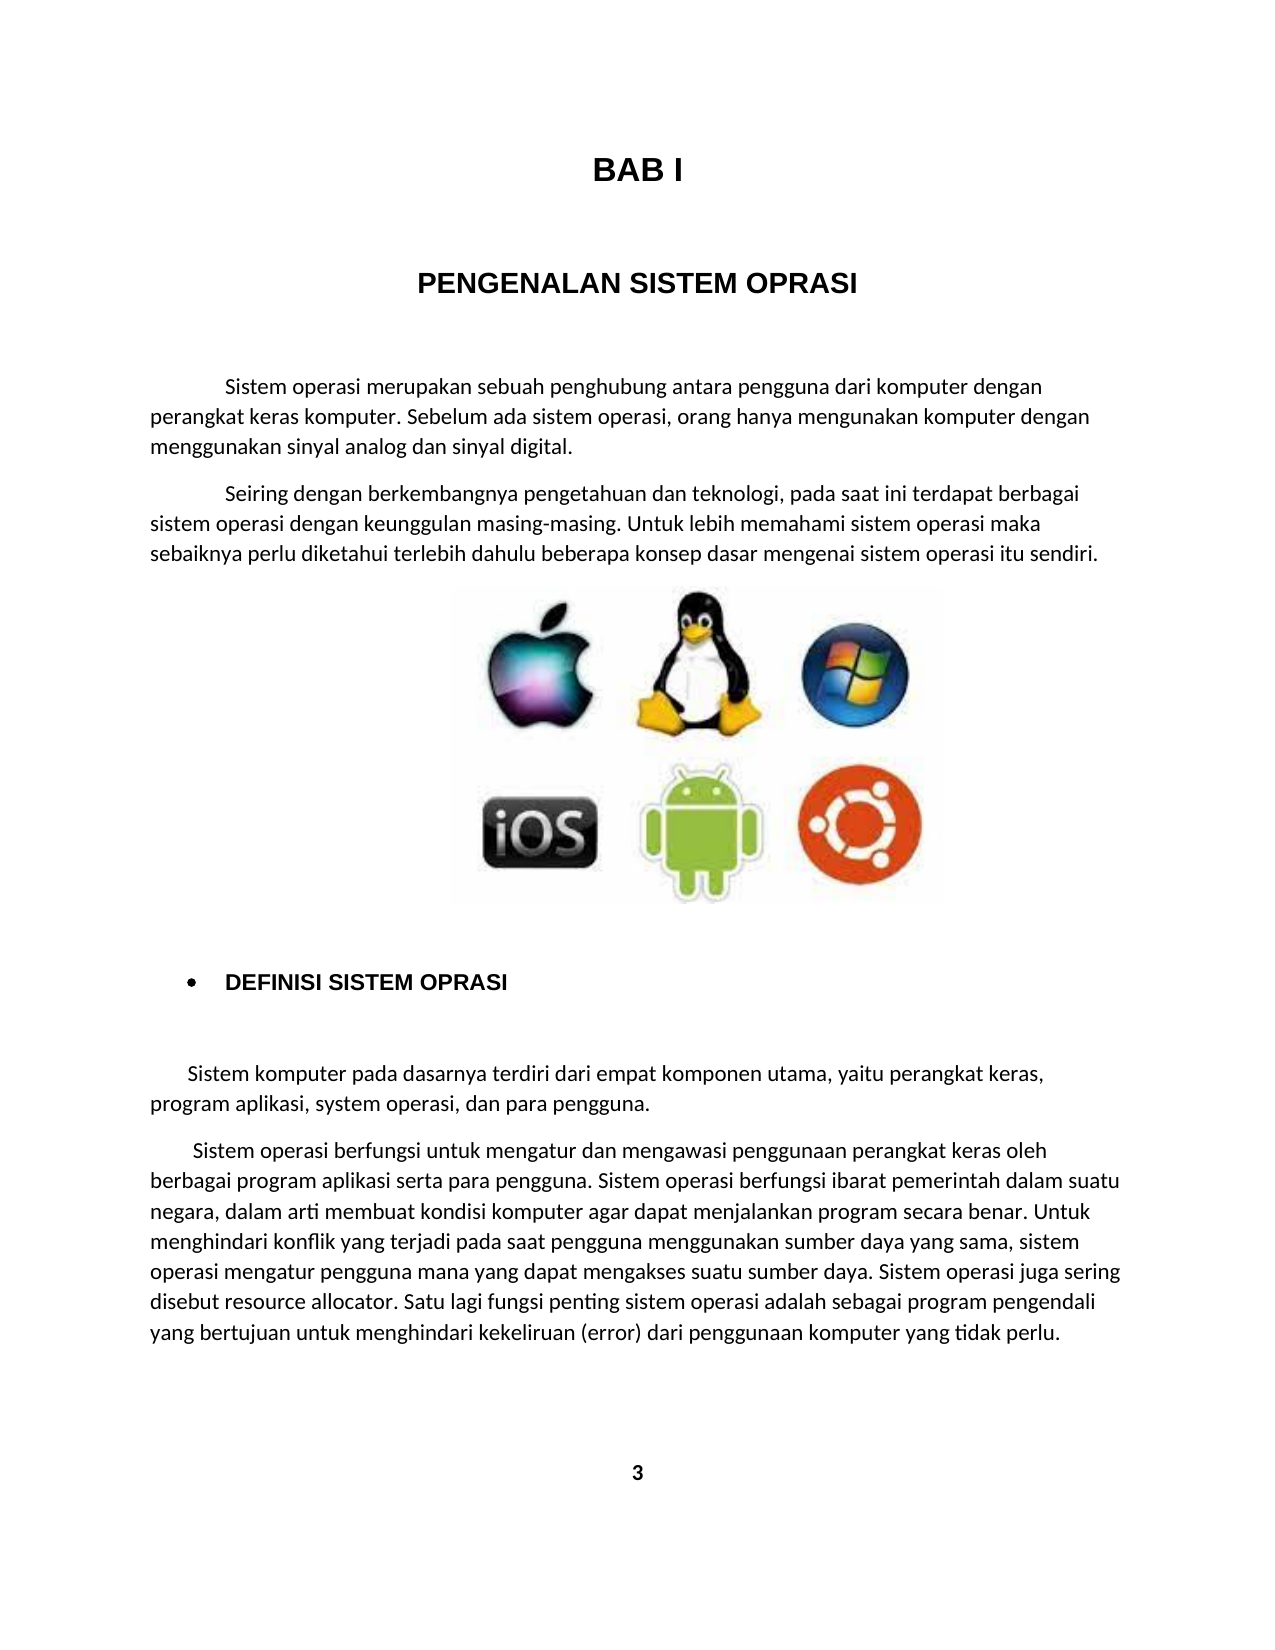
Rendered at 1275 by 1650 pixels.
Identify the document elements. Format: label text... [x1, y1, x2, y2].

text PENGENALAN SISTEM OPRASI [150, 266, 1125, 300]
text Sistem komputer pada dasarnya terdiri dari empat komponen utama, yaitu perangkat keras, program aplikasi, system operasi, dan para pengguna. [150, 1059, 1125, 1117]
picture [450, 586, 943, 904]
list DEFINISI SISTEM OPRASI [187, 969, 1125, 995]
text Sistem operasi merupakan sebuah penghubung antara pengguna dari komputer dengan perangkat keras komputer. Sebelum ada sistem operasi, orang hanya mengunakan komputer dengan menggunakan sinyal analog dan sinyal digital. [150, 372, 1125, 460]
text Sistem operasi berfungsi untuk mengatur dan mengawasi penggunaan perangkat keras oleh berbagai program aplikasi serta para pengguna. Sistem operasi berfungsi ibarat pemerintah dalam suatu negara, dalam arti membuat kondisi komputer agar dapat menjalankan program secara benar. Untuk menghindari konflik yang terjadi pada saat pengguna menggunakan sumber daya yang sama, sistem operasi mengatur pengguna mana yang dapat mengakses suatu sumber daya. Sistem operasi juga sering disebut resource allocator. Satu lagi fungsi penting sistem operasi adalah sebagai program pengendali yang bertujuan untuk menghindari kekeliruan (error) dari penggunaan komputer yang tidak perlu. [150, 1136, 1125, 1346]
text Seiring dengan berkembangnya pengetahuan dan teknologi, pada saat ini terdapat berbagai sistem operasi dengan keunggulan masing-masing. Untuk lebih memahami sistem operasi maka sebaiknya perlu diketahui terlebih dahulu beberapa konsep dasar mengenai sistem operasi itu sendiri. [150, 479, 1125, 568]
text BAB I [150, 150, 1125, 188]
text 3 [150, 1458, 1125, 1486]
